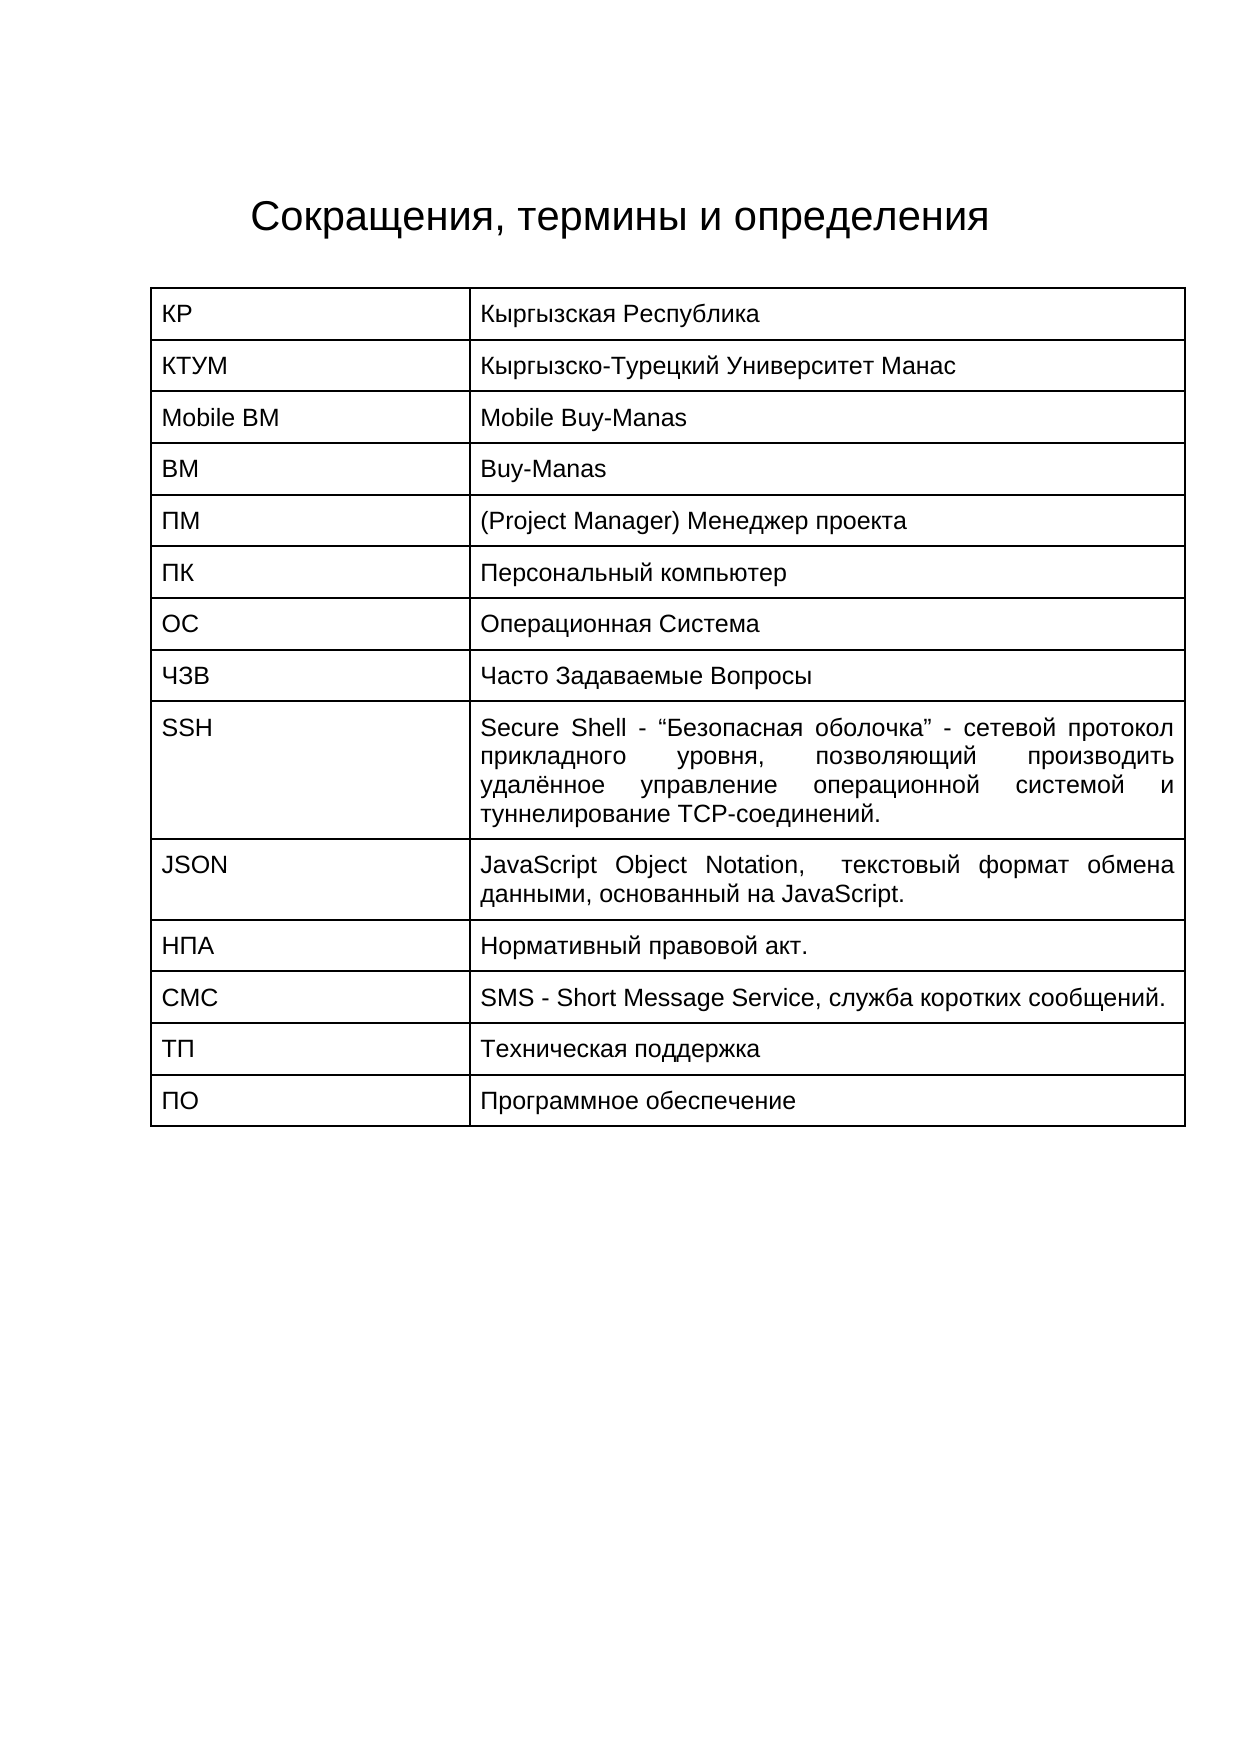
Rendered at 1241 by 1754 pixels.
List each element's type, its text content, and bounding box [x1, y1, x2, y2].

table_cell ПК [152, 547, 469, 597]
table_cell КТУМ [152, 341, 469, 390]
table_cell SSH [152, 702, 469, 838]
table_cell SMS - Short Message Service, служба коротких сообщений. [471, 972, 1184, 1022]
table_cell BM [152, 444, 469, 493]
table_cell СМС [152, 972, 469, 1022]
table_header Кыргызская Республика [471, 289, 1184, 338]
table_cell Buy-Manas [471, 444, 1184, 493]
table_cell JSON [152, 840, 469, 918]
table_cell ОС [152, 599, 469, 648]
table_cell Mobile BM [152, 392, 469, 442]
table_cell ЧЗВ [152, 651, 469, 700]
table_cell Кыргызско-Турецкий Университет Манас [471, 341, 1184, 390]
table_cell JavaScript Object Notation, текстовый формат обмена данными, основанный на JavaScript. [471, 840, 1184, 918]
table_cell ПО [152, 1076, 469, 1125]
table_cell Нормативный правовой акт. [471, 921, 1184, 970]
table_header КР [152, 289, 469, 338]
table_cell Операционная Система [471, 599, 1184, 648]
table_cell Программное обеспечение [471, 1076, 1184, 1125]
table_cell НПА [152, 921, 469, 970]
table_cell Часто Задаваемые Вопросы [471, 651, 1184, 700]
table_cell Техническая поддержка [471, 1024, 1184, 1073]
table_cell Персональный компьютер [471, 547, 1184, 597]
table_cell ПМ [152, 496, 469, 545]
table_cell (Project Manager) Менеджер проекта [471, 496, 1184, 545]
table_cell Secure Shell - “Безопасная оболочка” - сетевой протокол прикладного уровня, позволяющий производить удалённое управление операционной системой и туннелирование TCP-соединений. [471, 702, 1184, 838]
table_cell ТП [152, 1024, 469, 1073]
table_cell Mobile Buy-Manas [471, 392, 1184, 442]
subtitle Сокращения, термины и определения [150, 192, 1090, 239]
